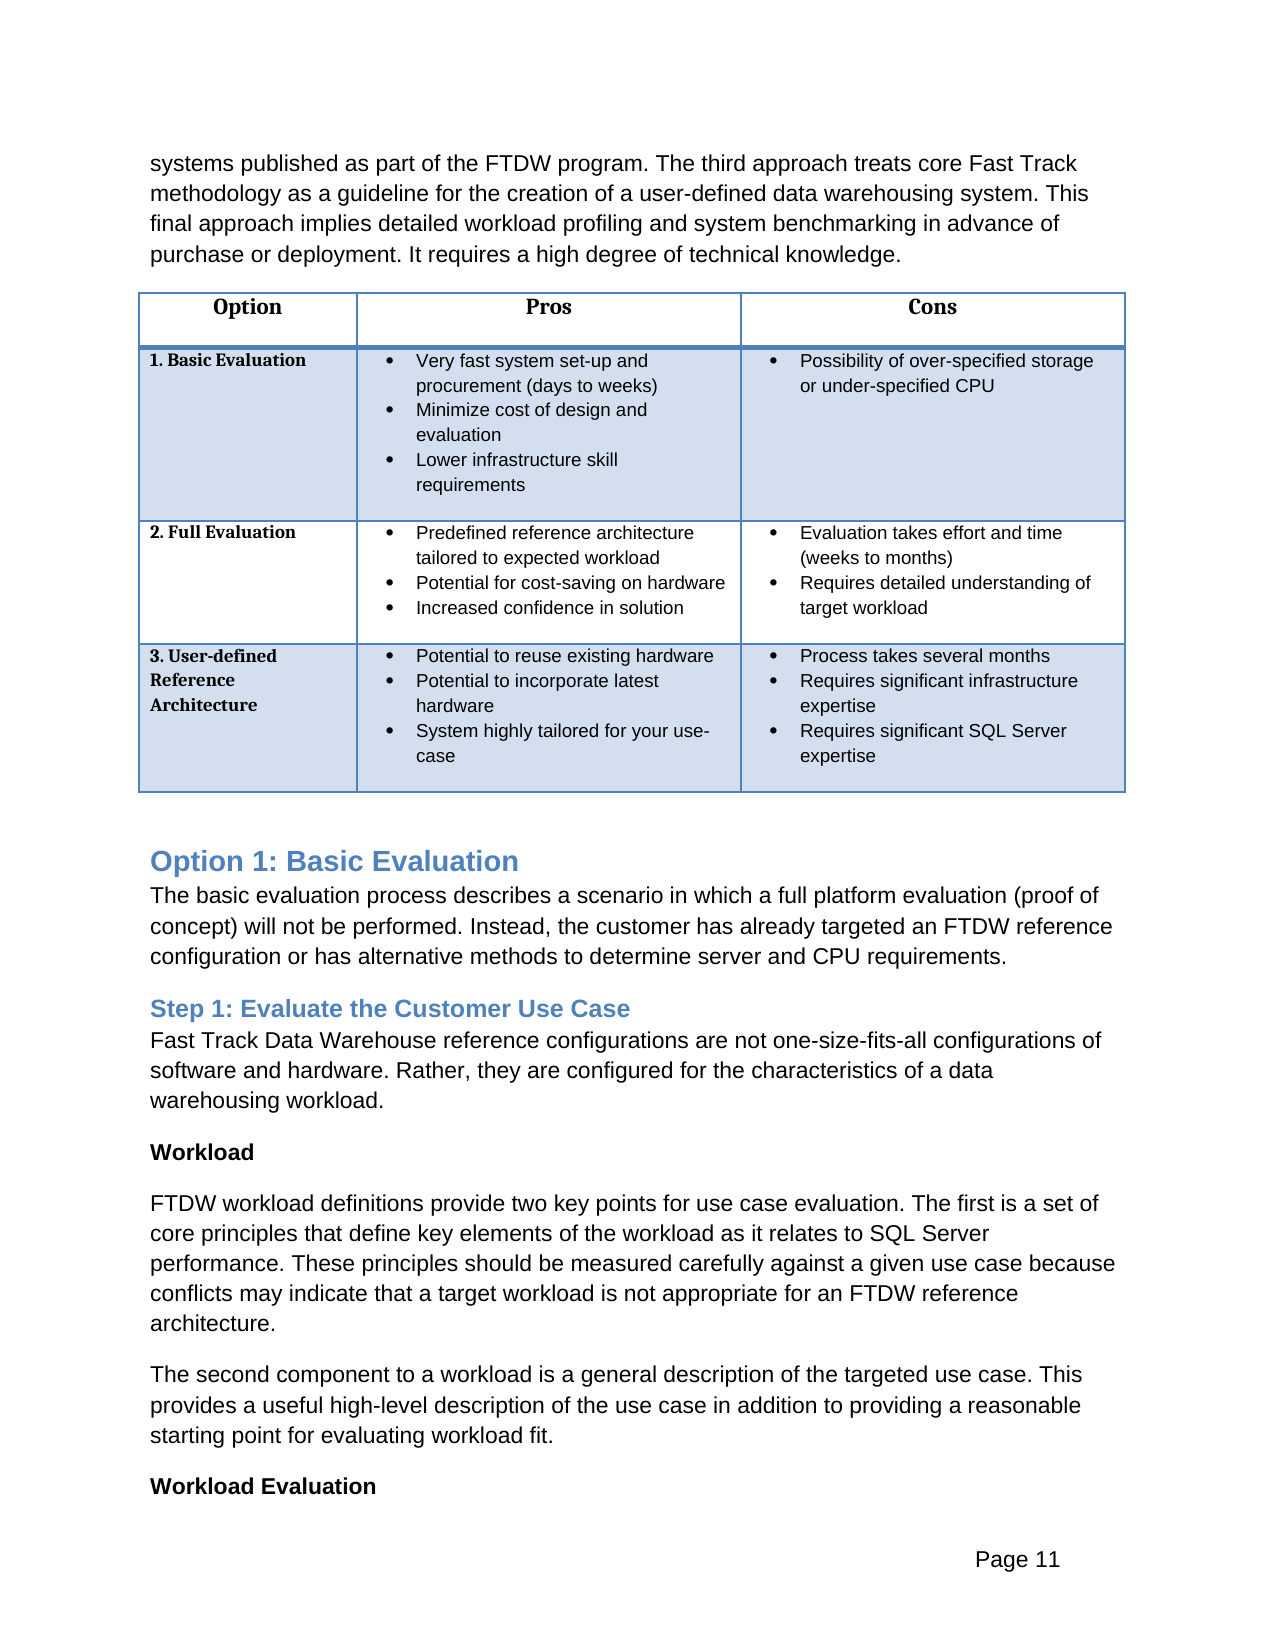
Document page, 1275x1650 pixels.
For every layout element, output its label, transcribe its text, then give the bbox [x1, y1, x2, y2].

table_cell 1. Basic Evaluation [140, 350, 356, 520]
text Workload Evaluation [150, 1473, 1125, 1499]
table_header Pros [358, 294, 740, 345]
subtitle Option 1: Basic Evaluation [150, 844, 1125, 877]
table_cell Evaluation takes effort and time (weeks to months) Requires detailed understanding of target workload [742, 522, 1124, 643]
table_cell Predefined reference architecture tailored to expected workload Potential for cost-saving on hardware Increased confidence in solution [358, 522, 740, 643]
table_cell Very fast system set-up and procurement (days to weeks) Minimize cost of design and evaluation Lower infrastructure skill requirements [358, 350, 740, 520]
table_header Cons [742, 294, 1124, 345]
table_header Option [140, 294, 356, 345]
table_cell Process takes several months Requires significant infrastructure expertise Requires significant SQL Server expertise [742, 645, 1124, 791]
table_cell 3. User-defined Reference Architecture [140, 645, 356, 791]
text The basic evaluation process describes a scenario in which a full platform evaluation (proof of concept) will not be performed. Instead, the customer has already targeted an FTDW reference configuration or has alternative methods to determine server and CPU requirements. [150, 882, 1125, 969]
table_cell Possibility of over-specified storage or under-specified CPU [742, 350, 1124, 520]
table_cell 2. Full Evaluation [140, 522, 356, 643]
text The second component to a workload is a general description of the targeted use case. This provides a useful high-level description of the use case in addition to providing a reasonable starting point for evaluating workload fit. [150, 1361, 1125, 1448]
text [150, 150, 1125, 267]
text Fast Track Data Warehouse reference configurations are not one-size-fits-all configurations of software and hardware. Rather, they are configured for the characteristics of a data warehousing workload. [150, 1027, 1125, 1114]
text FTDW workload definitions provide two key points for use case evaluation. The first is a set of core principles that define key elements of the workload as it relates to SQL Server performance. These principles should be measured carefully against a given use case because conflicts may indicate that a target workload is not appropriate for an FTDW reference architecture. [150, 1189, 1125, 1337]
text Workload [150, 1138, 1125, 1165]
subtitle Step 1: Evaluate the Customer Use Case [150, 994, 1125, 1023]
table_cell Potential to reuse existing hardware Potential to incorporate latest hardware System highly tailored for your use-case [358, 645, 740, 791]
